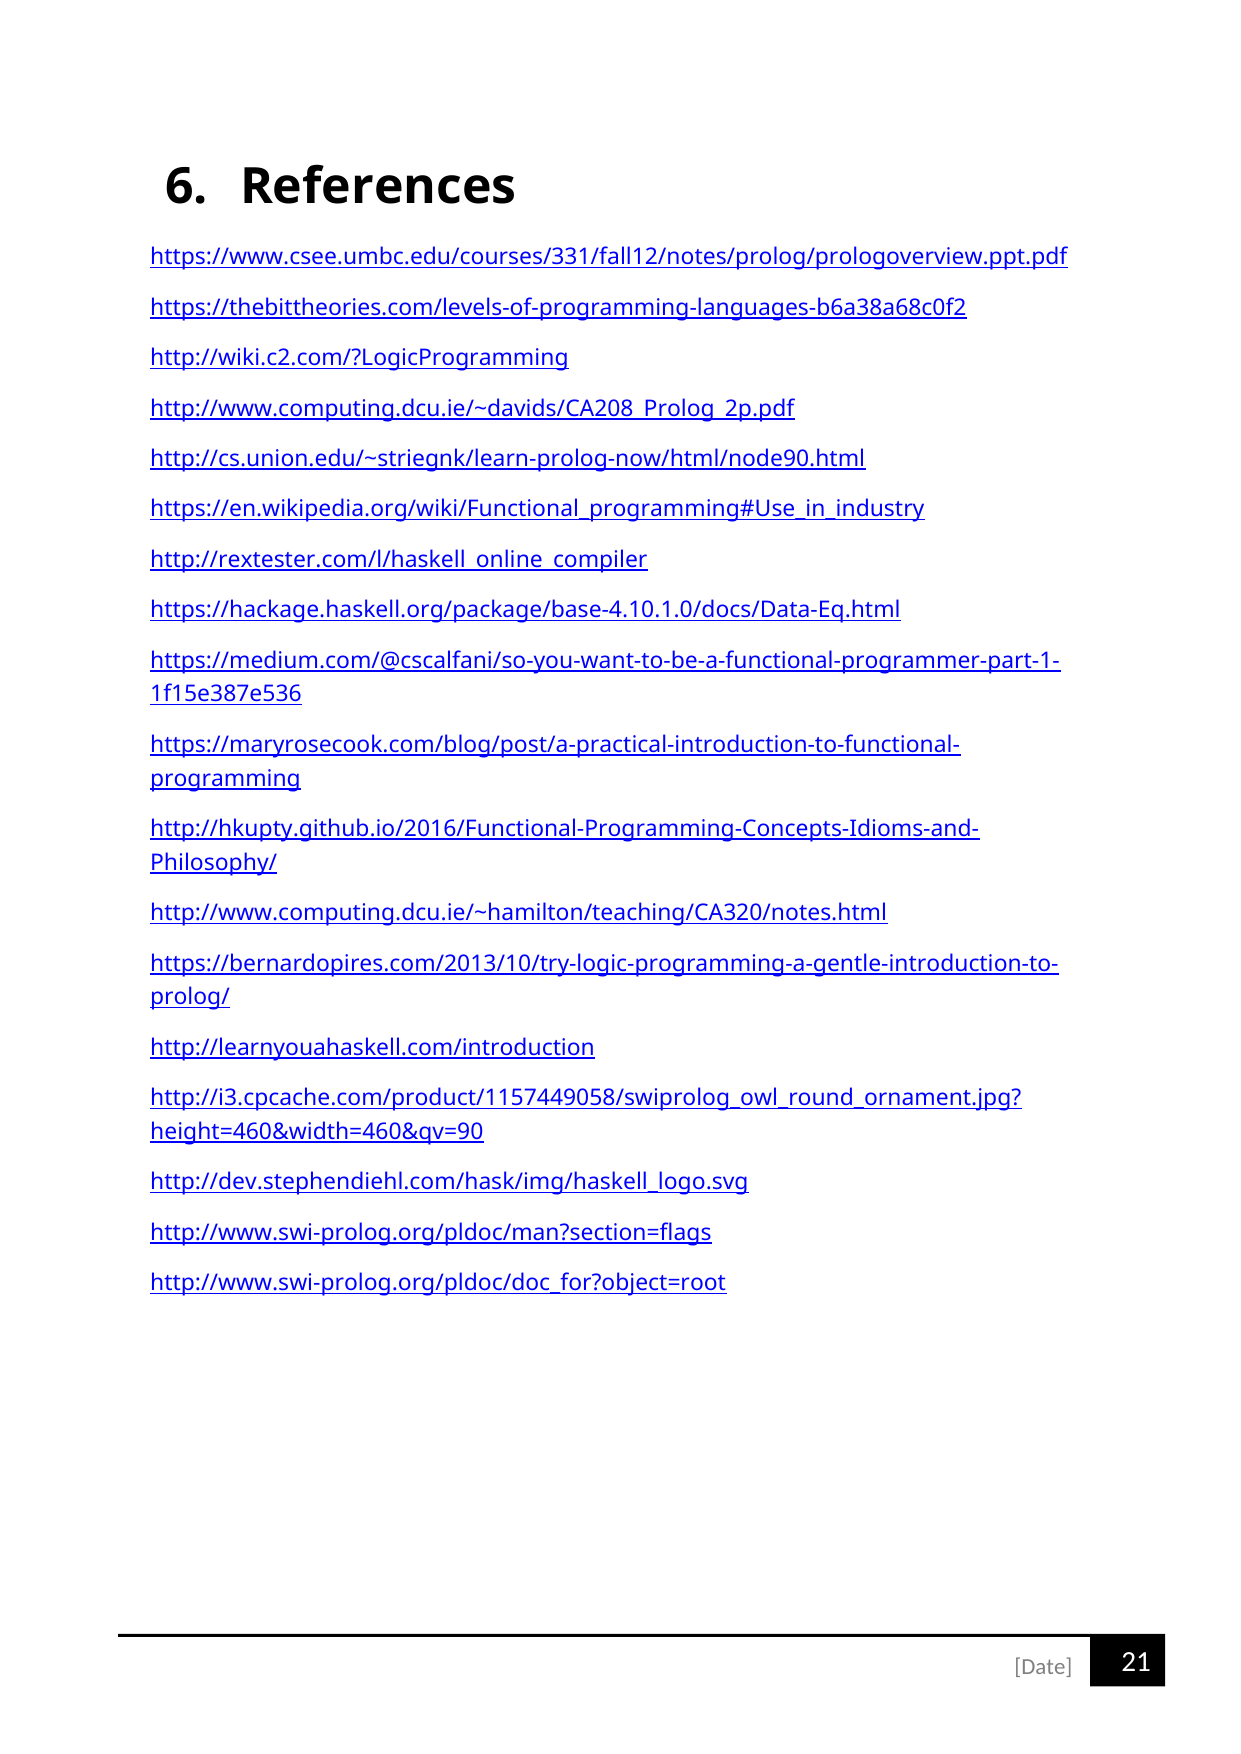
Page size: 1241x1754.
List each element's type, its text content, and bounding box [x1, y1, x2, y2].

text http://www.computing.dcu.ie/~davids/CA208_Prolog_2p.pdf [150, 391, 1090, 423]
text http://cs.union.edu/~striegnk/learn-prolog-now/html/node90.html [150, 442, 1090, 473]
text https://maryrosecook.com/blog/post/a-practical-introduction-to-functional-programming [150, 728, 1090, 793]
text http://dev.stephendiehl.com/hask/img/haskell_logo.svg [150, 1165, 1090, 1196]
text http://hkupty.github.io/2016/Functional-Programming-Concepts-Idioms-and-Philosophy/ [150, 812, 1090, 877]
text https://thebittheories.com/levels-of-programming-languages-b6a38a68c0f2 [150, 291, 1090, 322]
text https://en.wikipedia.org/wiki/Functional_programming#Use_in_industry [150, 492, 1090, 523]
text http://www.swi-prolog.org/pldoc/doc_for?object=root [150, 1266, 1090, 1297]
text http://i3.cpcache.com/product/1157449058/swiprolog_owl_round_ornament.jpg?height=460&width=460&qv=90 [150, 1081, 1090, 1146]
text http://learnyouahaskell.com/introduction [150, 1031, 1090, 1062]
list References [165, 150, 1090, 218]
text http://www.swi-prolog.org/pldoc/man?section=flags [150, 1216, 1090, 1247]
text https://www.csee.umbc.edu/courses/331/fall12/notes/prolog/prologoverview.ppt.pdf [150, 240, 1090, 271]
text https://hackage.haskell.org/package/base-4.10.1.0/docs/Data-Eq.html [150, 593, 1090, 624]
text https://bernardopires.com/2013/10/try-logic-programming-a-gentle-introduction-to-prolog/ [150, 946, 1090, 1011]
text http://rextester.com/l/haskell_online_compiler [150, 543, 1090, 574]
text http://wiki.c2.com/?LogicProgramming [150, 341, 1090, 372]
text https://medium.com/@cscalfani/so-you-want-to-be-a-functional-programmer-part-1-1f15e387e536 [150, 643, 1090, 708]
text http://www.computing.dcu.ie/~hamilton/teaching/CA320/notes.html [150, 896, 1090, 927]
